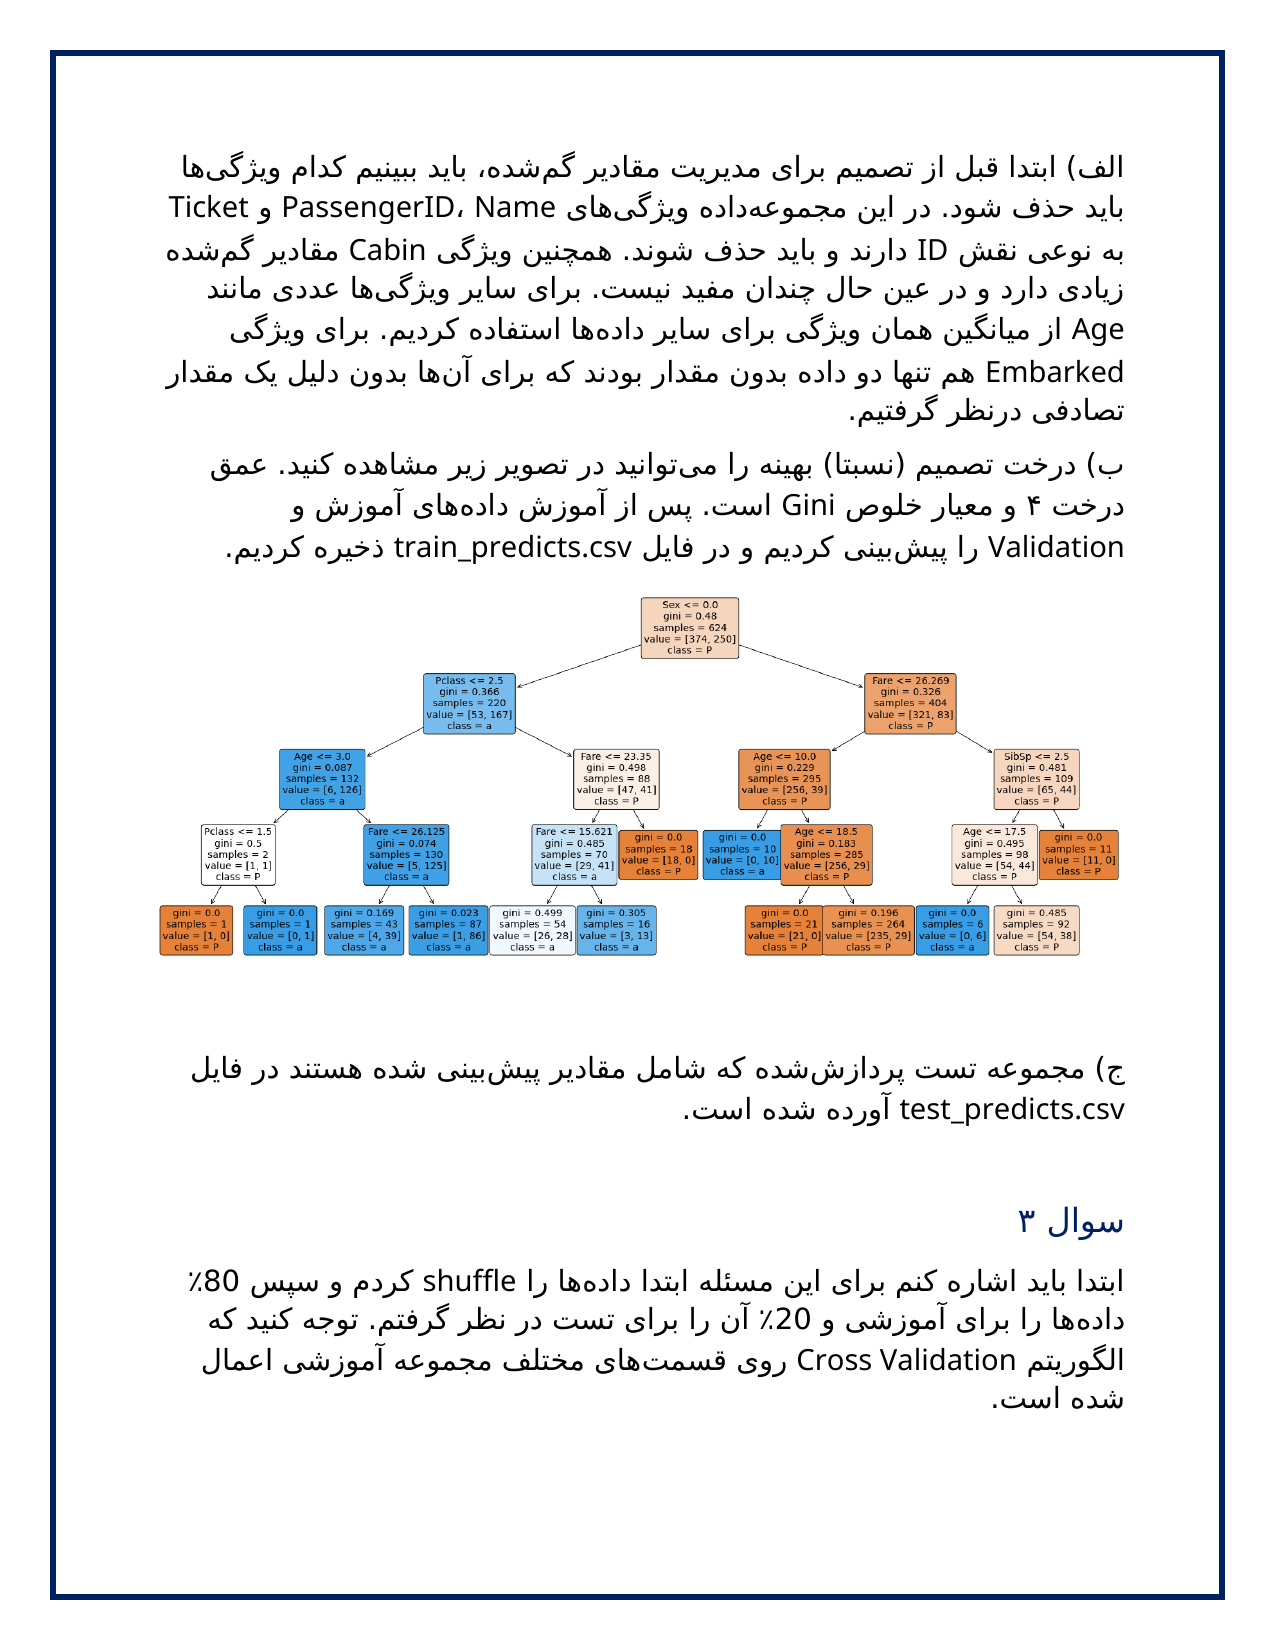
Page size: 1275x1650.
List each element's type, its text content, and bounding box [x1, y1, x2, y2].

text ابتدا باید اشاره کنم برای این مسئله ابتدا داده‌ها را shuffle‌ کردم و سپس 80٪ داده‌ها را برای آموزشی و 20٪ آن را برای تست در نظر گرفتم. توجه کنید که الگوریتم Cross Validation‌ روی قسمت‌های مختلف مجموعه آموزشی اعمال شده است. [150, 1260, 1125, 1415]
text سوال ۳ [150, 1201, 1125, 1240]
text ج) مجموعه تست پردازش‌شده که شامل مقادیر پیش‌بینی شده هستند در فایل test_predicts.csv آورده شده است. [150, 1051, 1125, 1128]
picture [150, 586, 1125, 973]
text الف) ابتدا قبل از تصمیم برای مدیریت مقادیر گم‌شده، باید ببینیم کدام ویژگی‌ها باید حذف شود. در این مجموعه‌داده ویژگی‌های PassengerID،‌ Name‌ و Ticket‌ به نوعی نقش ID‌ دارند و باید حذف شوند. همچنین ویژگی Cabin مقادیر گم‌شده زیادی دارد و در عین حال چندان مفید نیست. برای سایر ویژگی‌ها عددی مانند Age‌ از میانگین همان ویژگی برای سایر داده‌ها استفاده کردیم. برای ویژگی Embarked هم تنها دو داده بدون مقدار بودند که برای آن‌ها بدون دلیل یک مقدار تصادفی درنظر گرفتیم. [150, 150, 1125, 428]
text ب) درخت تصمیم (نسبتا) بهینه را می‌توانید در تصویر زیر مشاهده کنید. عمق درخت ۴ و معیار خلوص Gini است. پس از آموزش داده‌های آموزش و Validation‌ را پیش‌بینی کردیم و در فایل train_predicts.csv‌ ذخیره کردیم. [150, 447, 1125, 566]
